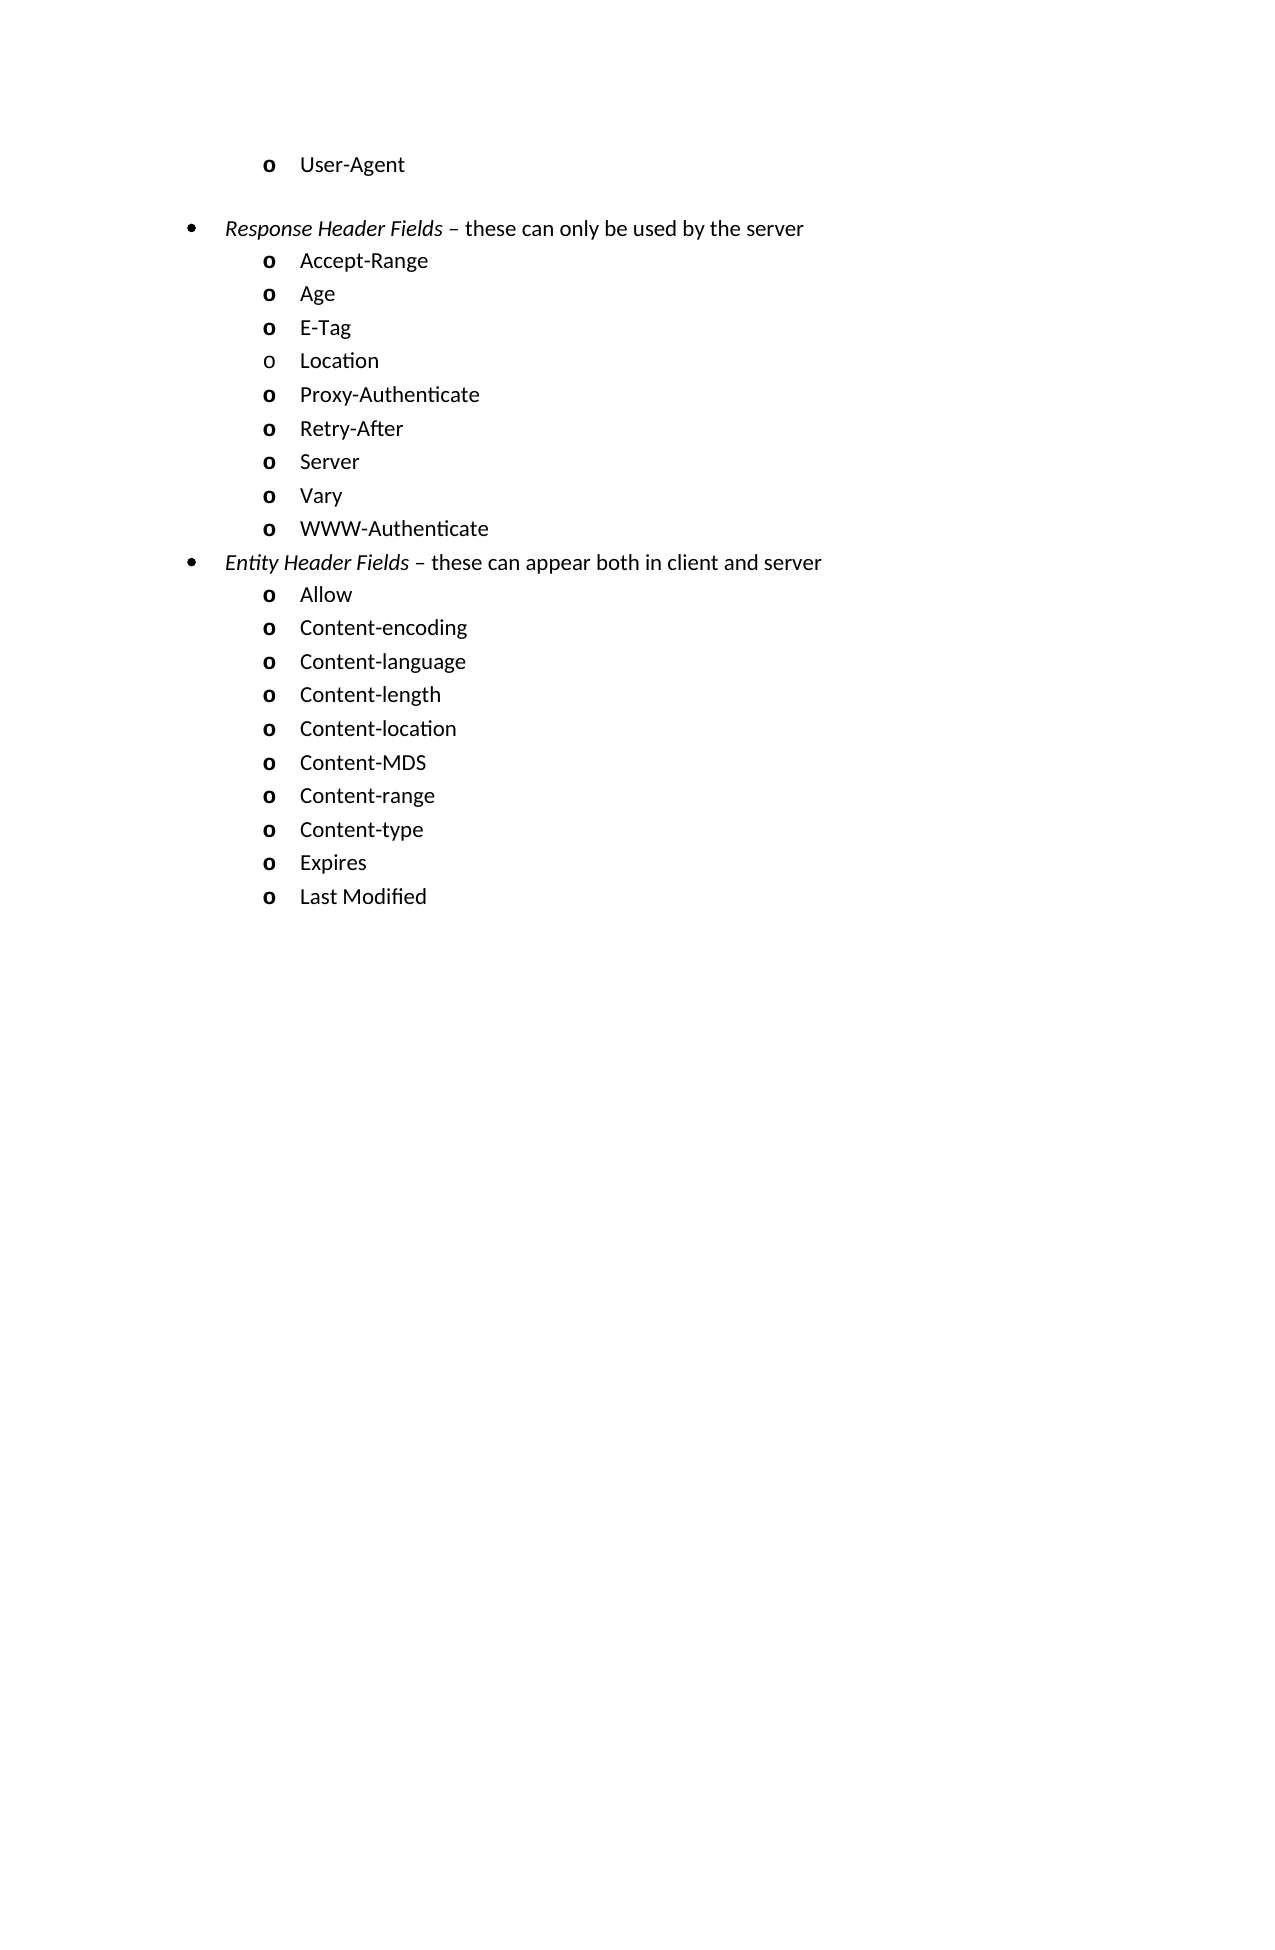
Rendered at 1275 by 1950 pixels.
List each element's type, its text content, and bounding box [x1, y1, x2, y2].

list Last Modified [262, 882, 1125, 911]
list E-Tag [262, 313, 1125, 342]
list Accept-Range [262, 246, 1125, 275]
list Entity Header Fields – these can appear both in client and server [187, 548, 1125, 576]
list Content-encoding [262, 613, 1125, 643]
list WWW-Authenticate [262, 514, 1125, 543]
list Content-length [262, 681, 1125, 710]
list Proxy-Authenticate [262, 380, 1125, 409]
list Allow [262, 580, 1125, 609]
list Response Header Fields – these can only be used by the server [187, 214, 1125, 242]
list Content-location [262, 714, 1125, 743]
list Retry-After [262, 414, 1125, 443]
list Content-type [262, 815, 1125, 844]
list Server [262, 447, 1125, 476]
list Age [262, 279, 1125, 309]
list Content-language [262, 647, 1125, 676]
list Location [262, 347, 1125, 376]
list Content-range [262, 781, 1125, 810]
list Content-MDS [262, 748, 1125, 777]
list Vary [262, 481, 1125, 510]
list User-Agent [262, 150, 1125, 179]
list Expires [262, 848, 1125, 877]
